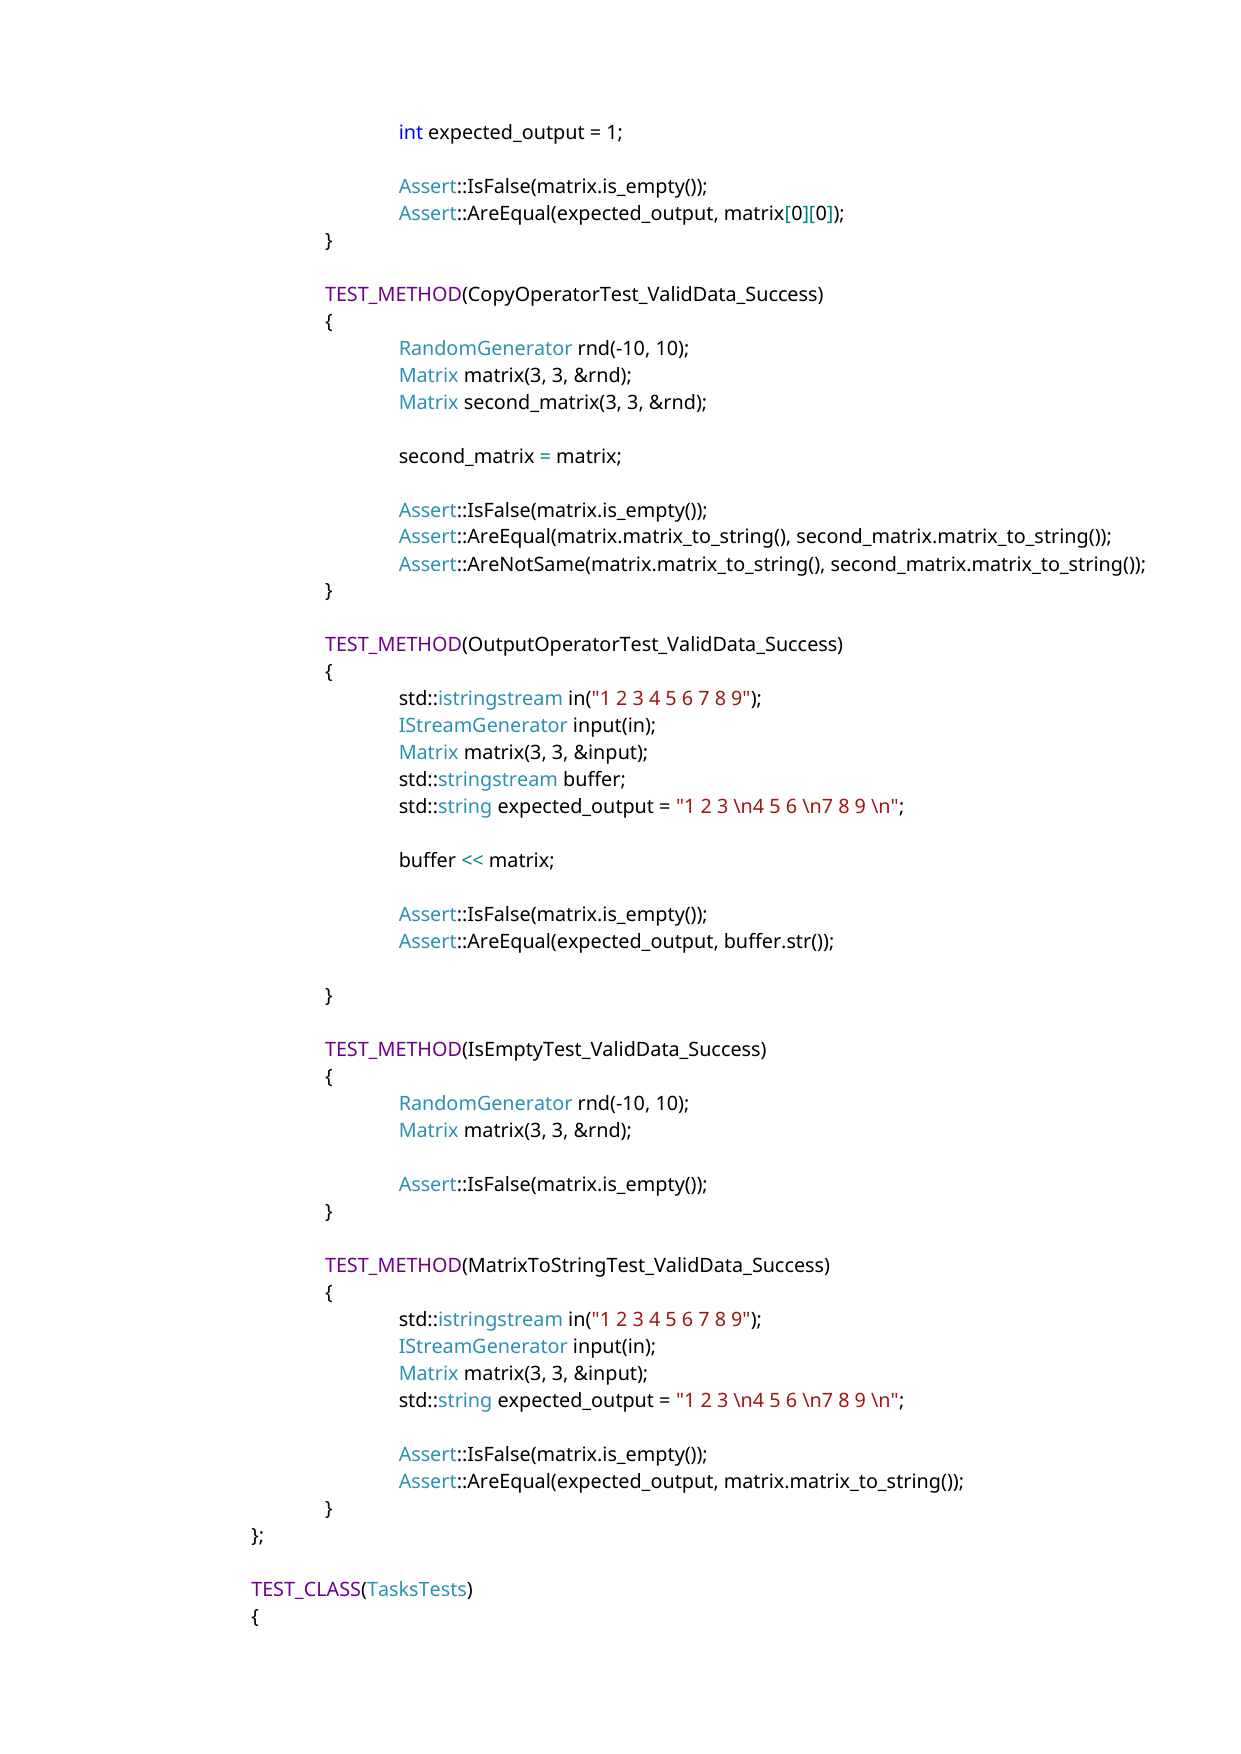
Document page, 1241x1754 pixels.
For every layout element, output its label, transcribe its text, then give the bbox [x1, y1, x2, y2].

text } [177, 1197, 1152, 1224]
text std::string expected_output = "1 2 3 \n4 5 6 \n7 8 9 \n"; [177, 1386, 1152, 1413]
text std::stringstream buffer; [177, 766, 1152, 793]
text { [177, 658, 1152, 685]
text } [177, 981, 1152, 1008]
text } [177, 226, 1152, 253]
text } [177, 1494, 1152, 1521]
text Matrix matrix(3, 3, &rnd); [177, 1116, 1152, 1143]
text TEST_METHOD(MatrixToStringTest_ValidData_Success) [177, 1251, 1152, 1278]
text }; [177, 1521, 1152, 1548]
text std::istringstream in("1 2 3 4 5 6 7 8 9"); [177, 1305, 1152, 1332]
text Assert::IsFalse(matrix.is_empty()); [177, 496, 1152, 523]
text int expected_output = 1; [177, 118, 1152, 145]
text Assert::IsFalse(matrix.is_empty()); [177, 1170, 1152, 1197]
text second_matrix = matrix; [177, 442, 1152, 469]
text Assert::IsFalse(matrix.is_empty()); [177, 901, 1152, 927]
text Assert::AreEqual(expected_output, matrix.matrix_to_string()); [177, 1467, 1152, 1494]
text } [177, 577, 1152, 604]
text Assert::AreEqual(expected_output, buffer.str()); [177, 927, 1152, 954]
text RandomGenerator rnd(-10, 10); [177, 1089, 1152, 1116]
text { [177, 1602, 1152, 1629]
text Assert::IsFalse(matrix.is_empty()); [177, 172, 1152, 199]
text buffer << matrix; [177, 847, 1152, 873]
text TEST_CLASS(TasksTests) [177, 1575, 1152, 1602]
text TEST_METHOD(IsEmptyTest_ValidData_Success) [177, 1035, 1152, 1062]
text Matrix second_matrix(3, 3, &rnd); [177, 388, 1152, 415]
text TEST_METHOD(CopyOperatorTest_ValidData_Success) [177, 280, 1152, 307]
text IStreamGenerator input(in); [177, 1332, 1152, 1359]
text Matrix matrix(3, 3, &rnd); [177, 361, 1152, 388]
text Assert::AreNotSame(matrix.matrix_to_string(), second_matrix.matrix_to_string()); [177, 550, 1152, 577]
text Assert::AreEqual(expected_output, matrix[0][0]); [177, 199, 1152, 226]
text std::istringstream in("1 2 3 4 5 6 7 8 9"); [177, 685, 1152, 712]
text RandomGenerator rnd(-10, 10); [177, 334, 1152, 361]
text Assert::AreEqual(matrix.matrix_to_string(), second_matrix.matrix_to_string()); [177, 523, 1152, 550]
text { [177, 1278, 1152, 1305]
text { [177, 1062, 1152, 1089]
text { [177, 307, 1152, 334]
text Matrix matrix(3, 3, &input); [177, 739, 1152, 766]
text Assert::IsFalse(matrix.is_empty()); [177, 1440, 1152, 1467]
text TEST_METHOD(OutputOperatorTest_ValidData_Success) [177, 631, 1152, 658]
text std::string expected_output = "1 2 3 \n4 5 6 \n7 8 9 \n"; [177, 793, 1152, 819]
text Matrix matrix(3, 3, &input); [177, 1359, 1152, 1386]
text IStreamGenerator input(in); [177, 712, 1152, 739]
